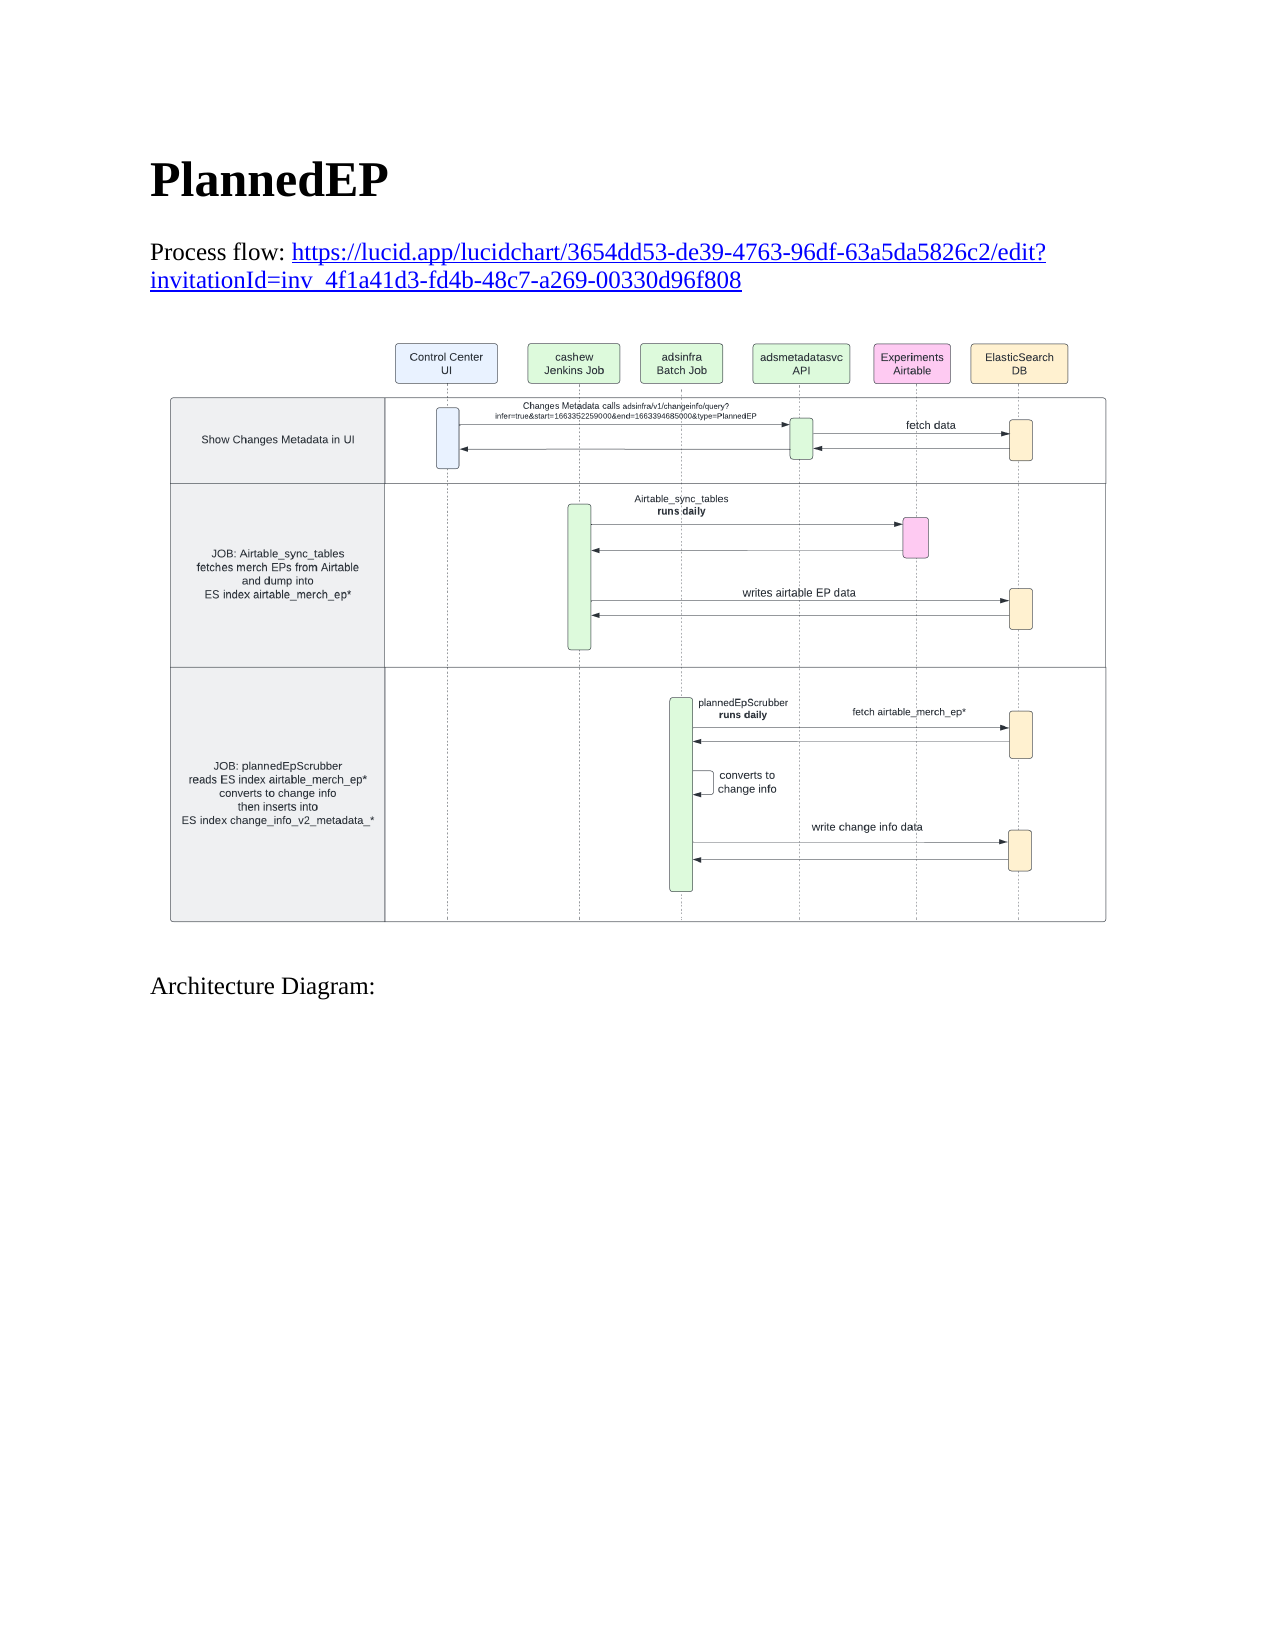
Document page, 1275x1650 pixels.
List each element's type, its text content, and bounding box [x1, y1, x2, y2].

picture [150, 323, 1126, 942]
subtitle PlannedEP [150, 150, 1125, 207]
text Process flow: https://lucid.app/lucidchart/3654dd53-de39-4763-96df-63a5da5826c2/edit?invitationId=inv_4f1a41d3-fd4b-48c7-a269-00330d96f808 [150, 237, 1125, 294]
text Architecture Diagram: [150, 971, 1125, 1000]
